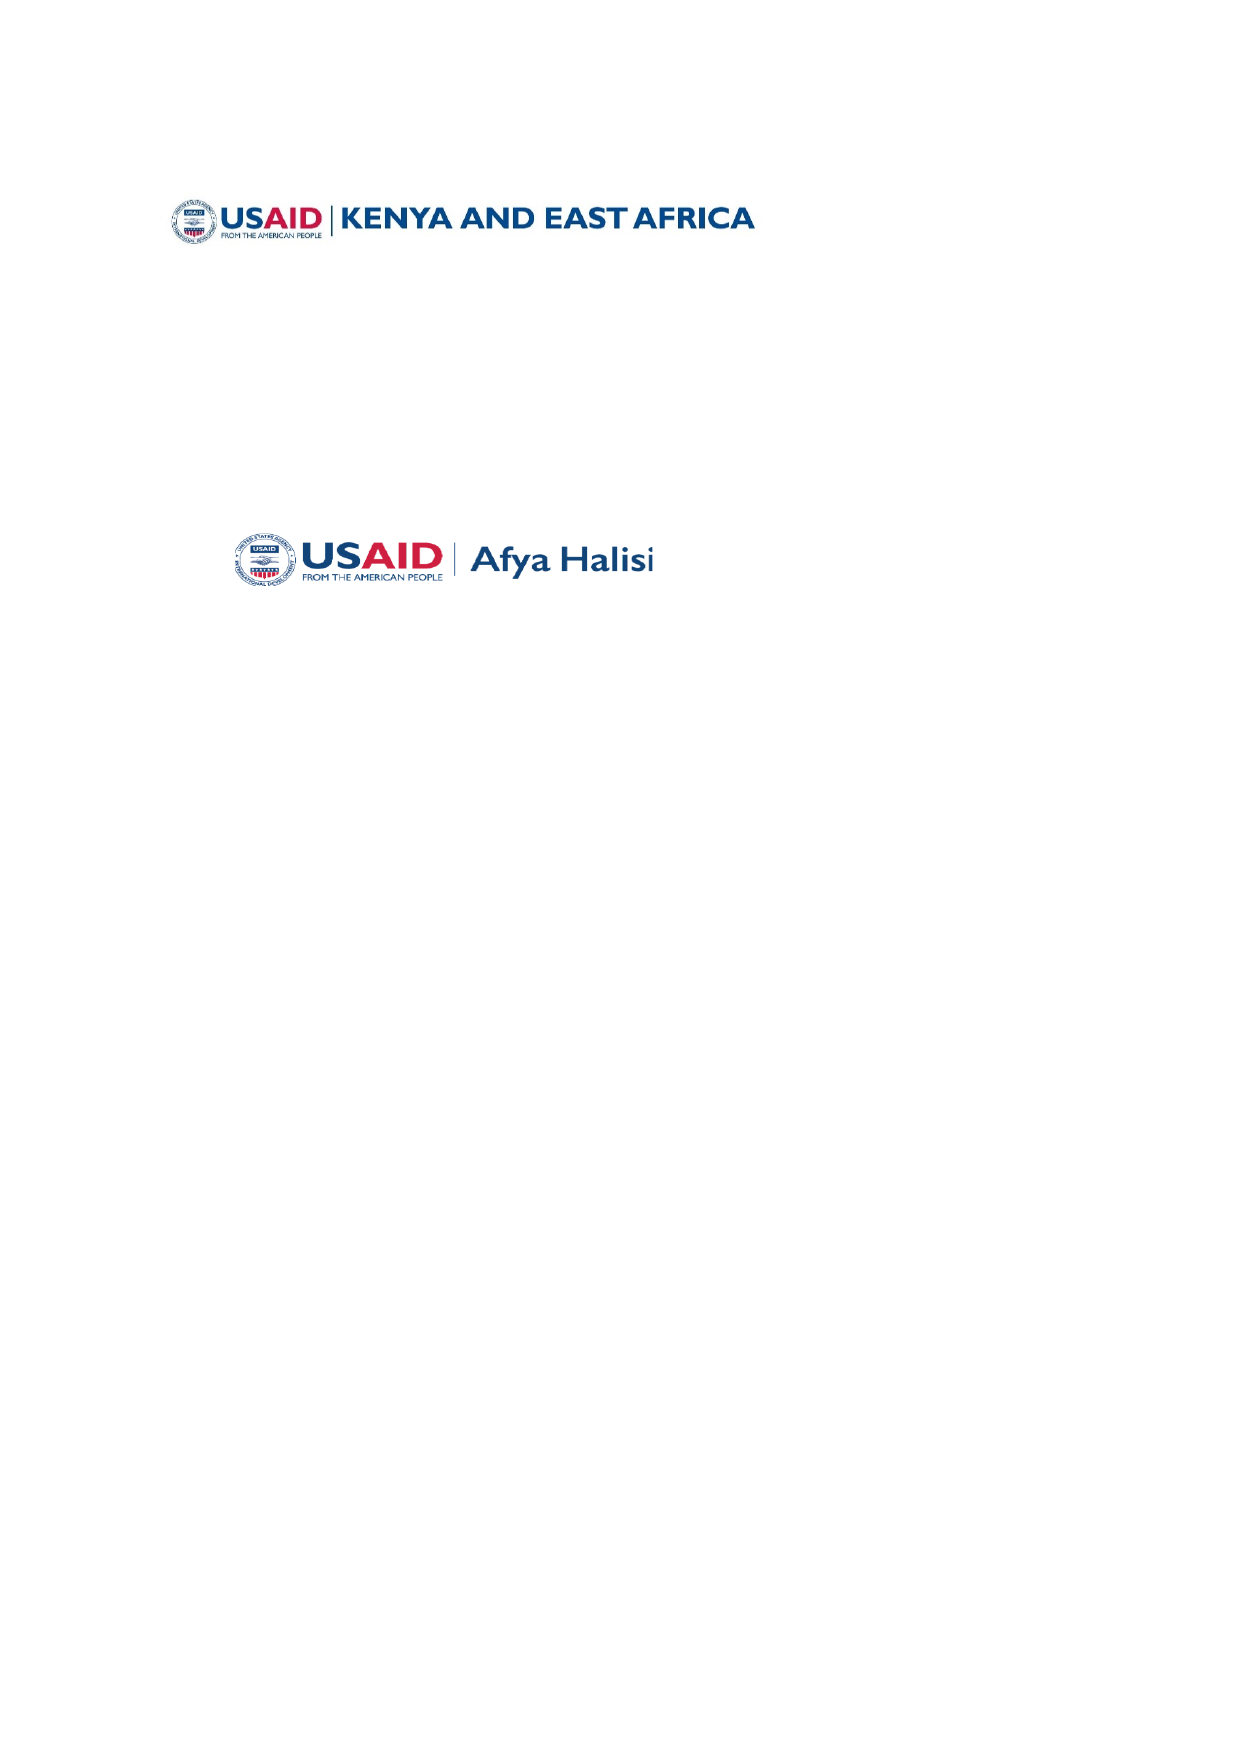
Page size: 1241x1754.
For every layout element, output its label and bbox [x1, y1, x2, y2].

picture [150, 180, 772, 262]
picture [233, 533, 652, 586]
